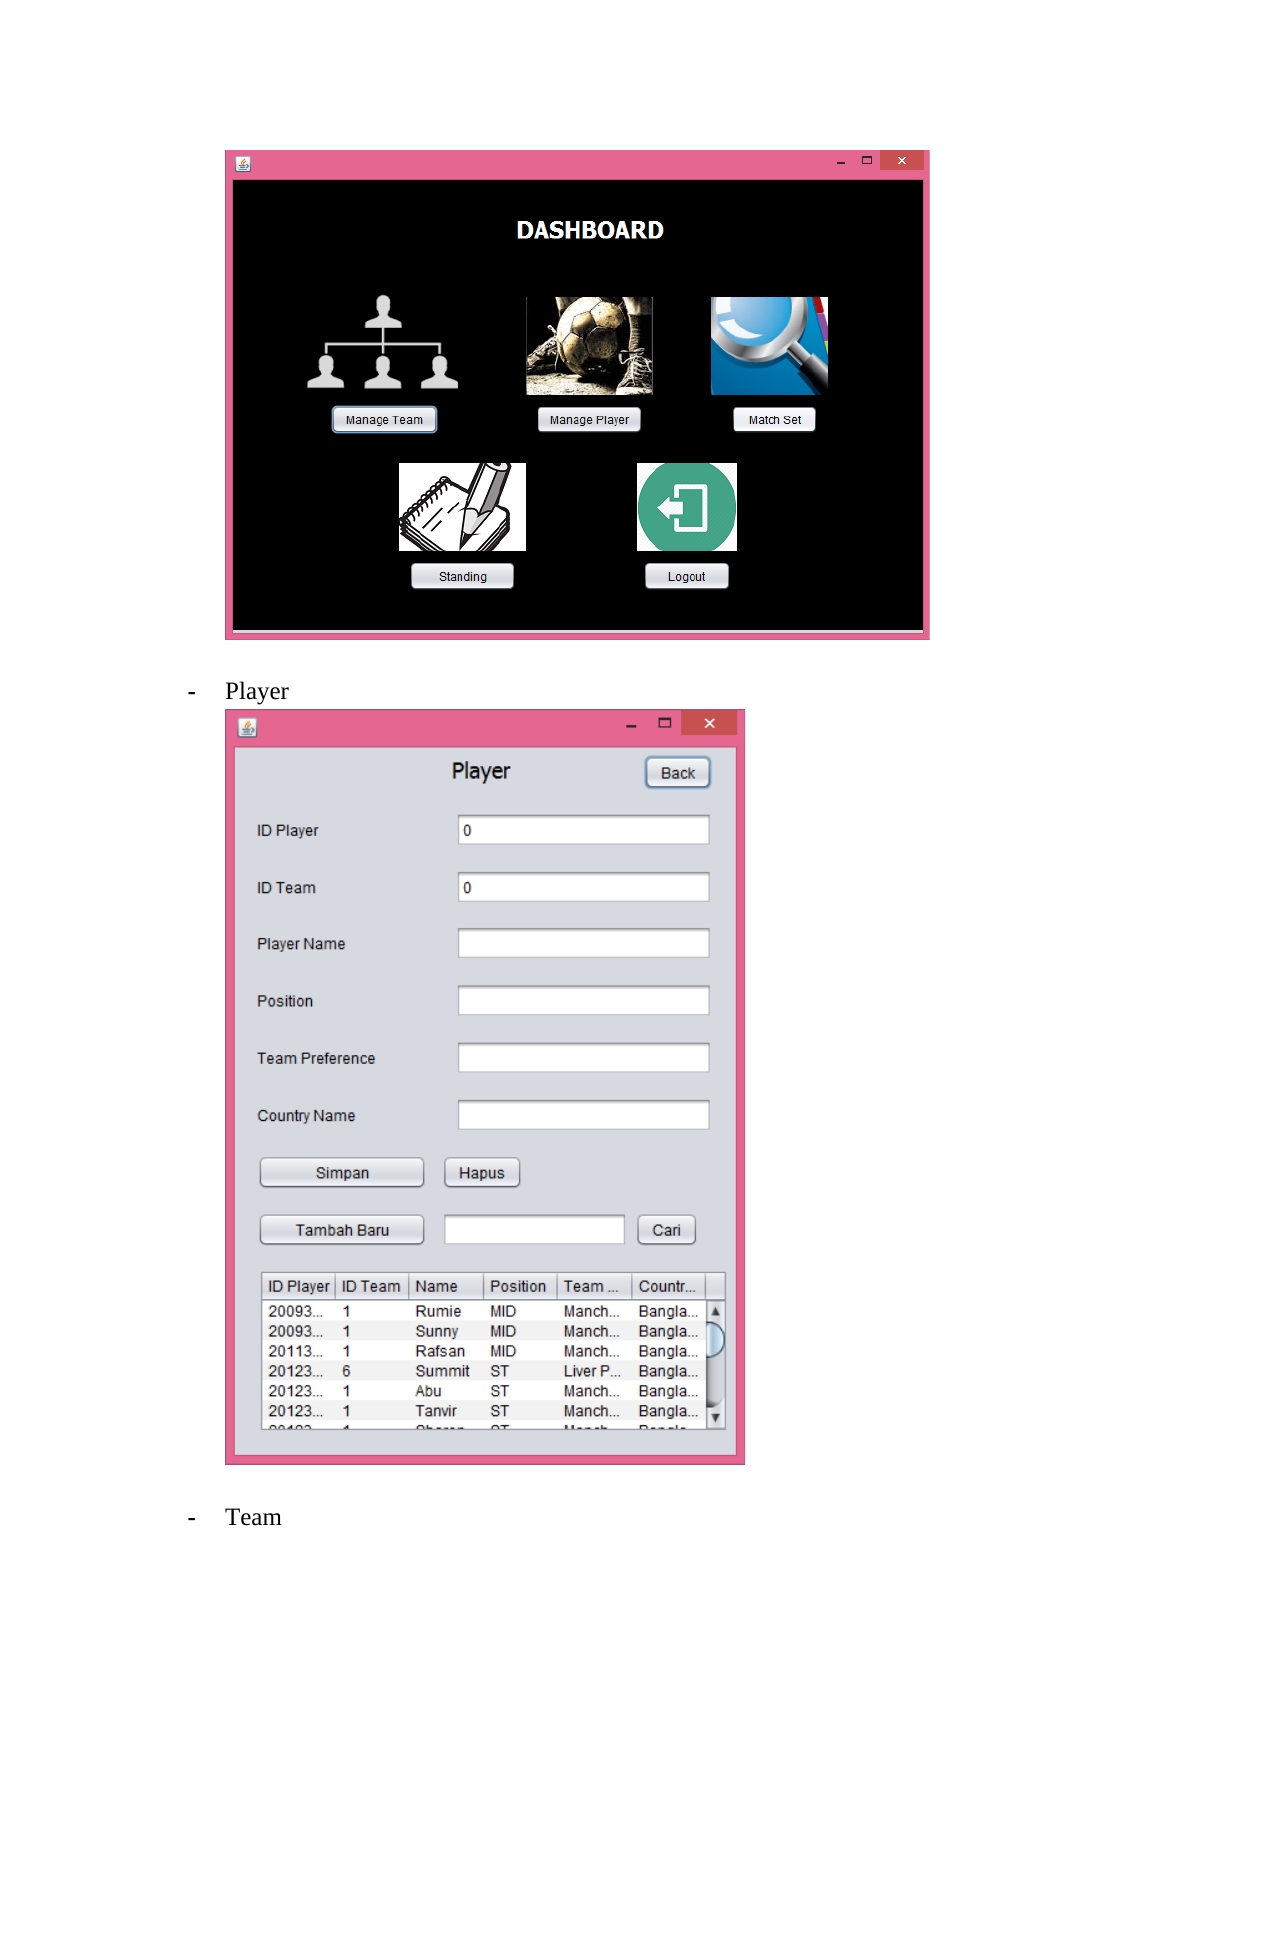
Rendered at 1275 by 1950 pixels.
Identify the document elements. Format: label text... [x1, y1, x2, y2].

picture [225, 709, 746, 1465]
picture [225, 150, 930, 640]
list Team [187, 1502, 1125, 1531]
list Player [187, 676, 1125, 705]
